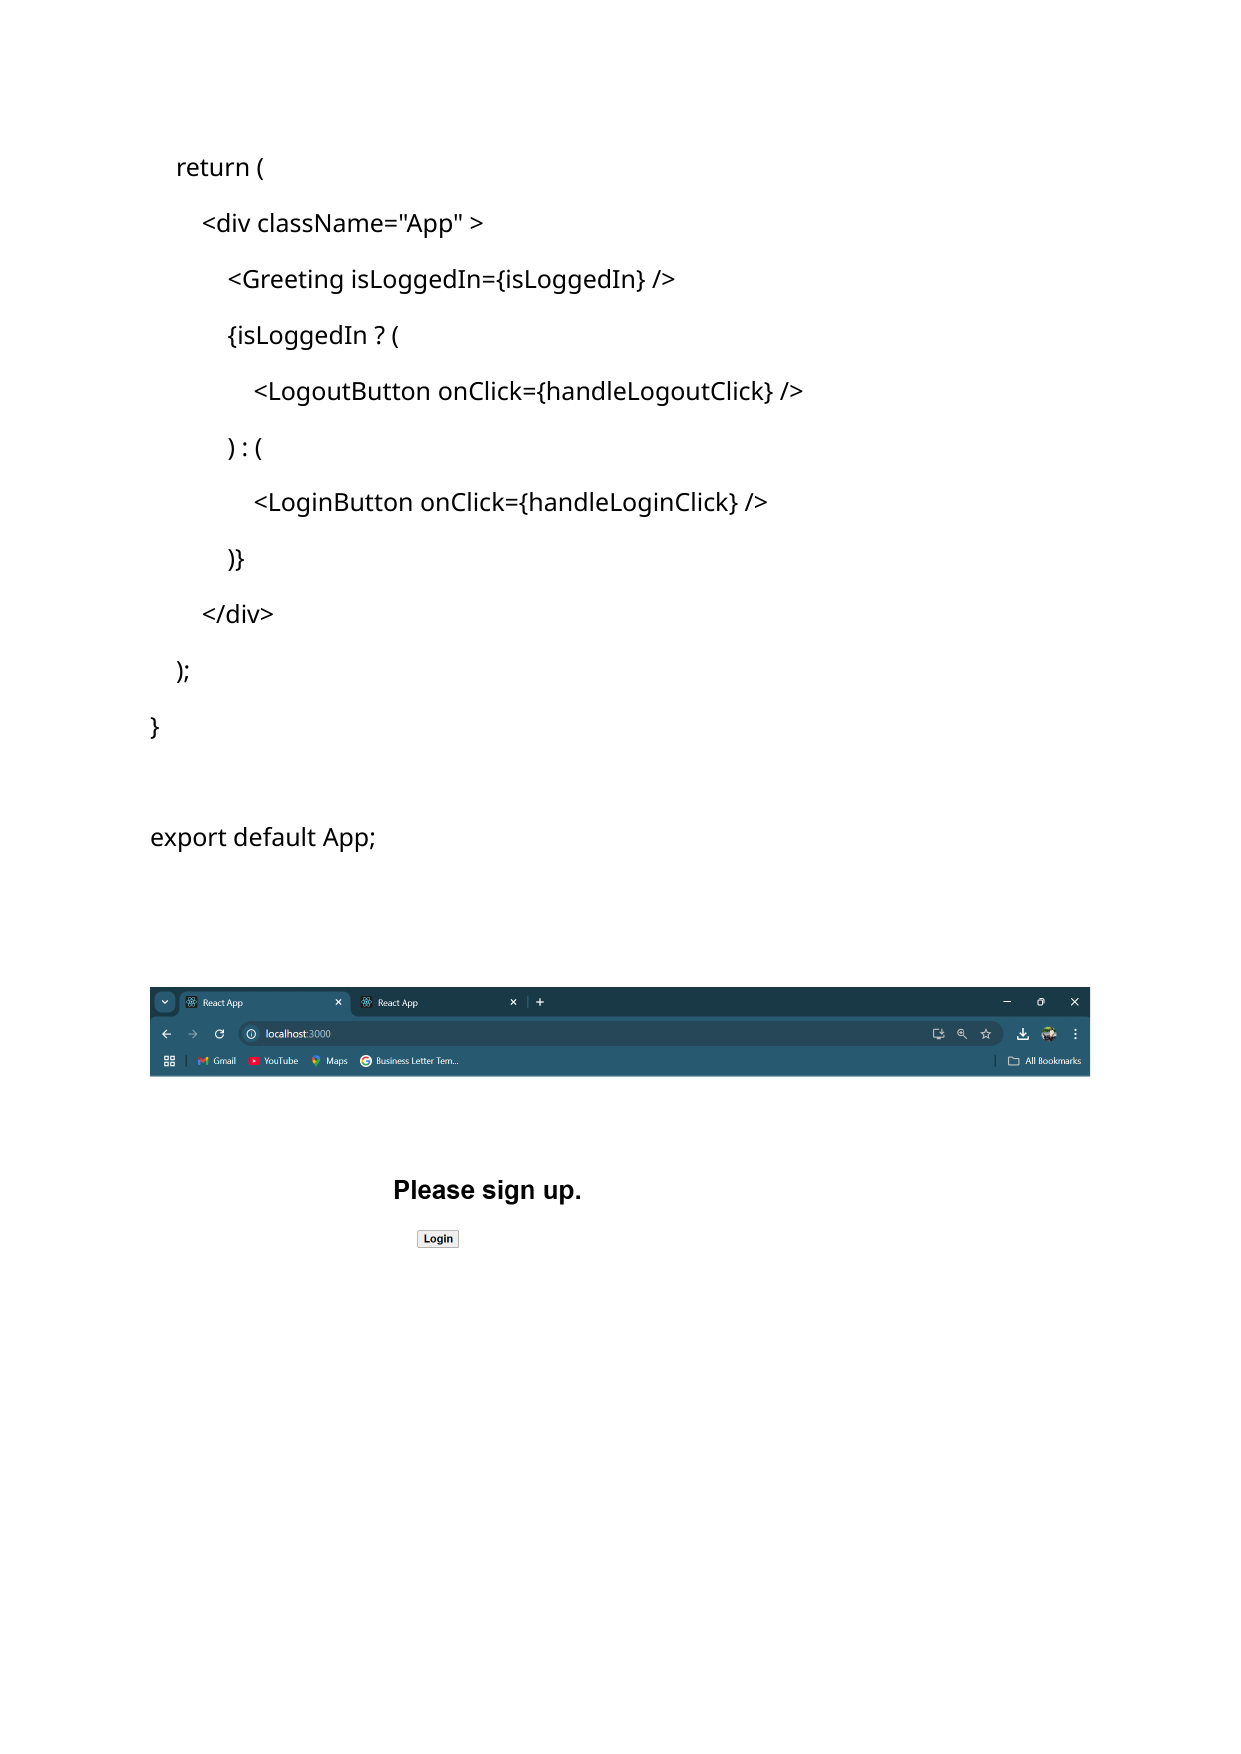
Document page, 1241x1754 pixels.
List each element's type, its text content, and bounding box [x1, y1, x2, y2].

text {isLoggedIn ? ( [150, 317, 1090, 352]
text <LogoutButton onClick={handleLogoutClick} /> [150, 373, 1090, 407]
text <div className="App" > [150, 206, 1090, 240]
text <Greeting isLoggedIn={isLoggedIn} /> [150, 262, 1090, 296]
text <LoginButton onClick={handleLoginClick} /> [150, 485, 1090, 519]
text )} [150, 541, 1090, 575]
text ); [150, 652, 1090, 687]
text return ( [150, 150, 1090, 184]
text </div> [150, 597, 1090, 631]
picture [150, 987, 1091, 1481]
text } [150, 708, 1090, 742]
text ) : ( [150, 429, 1090, 463]
text export default App; [150, 820, 1090, 854]
